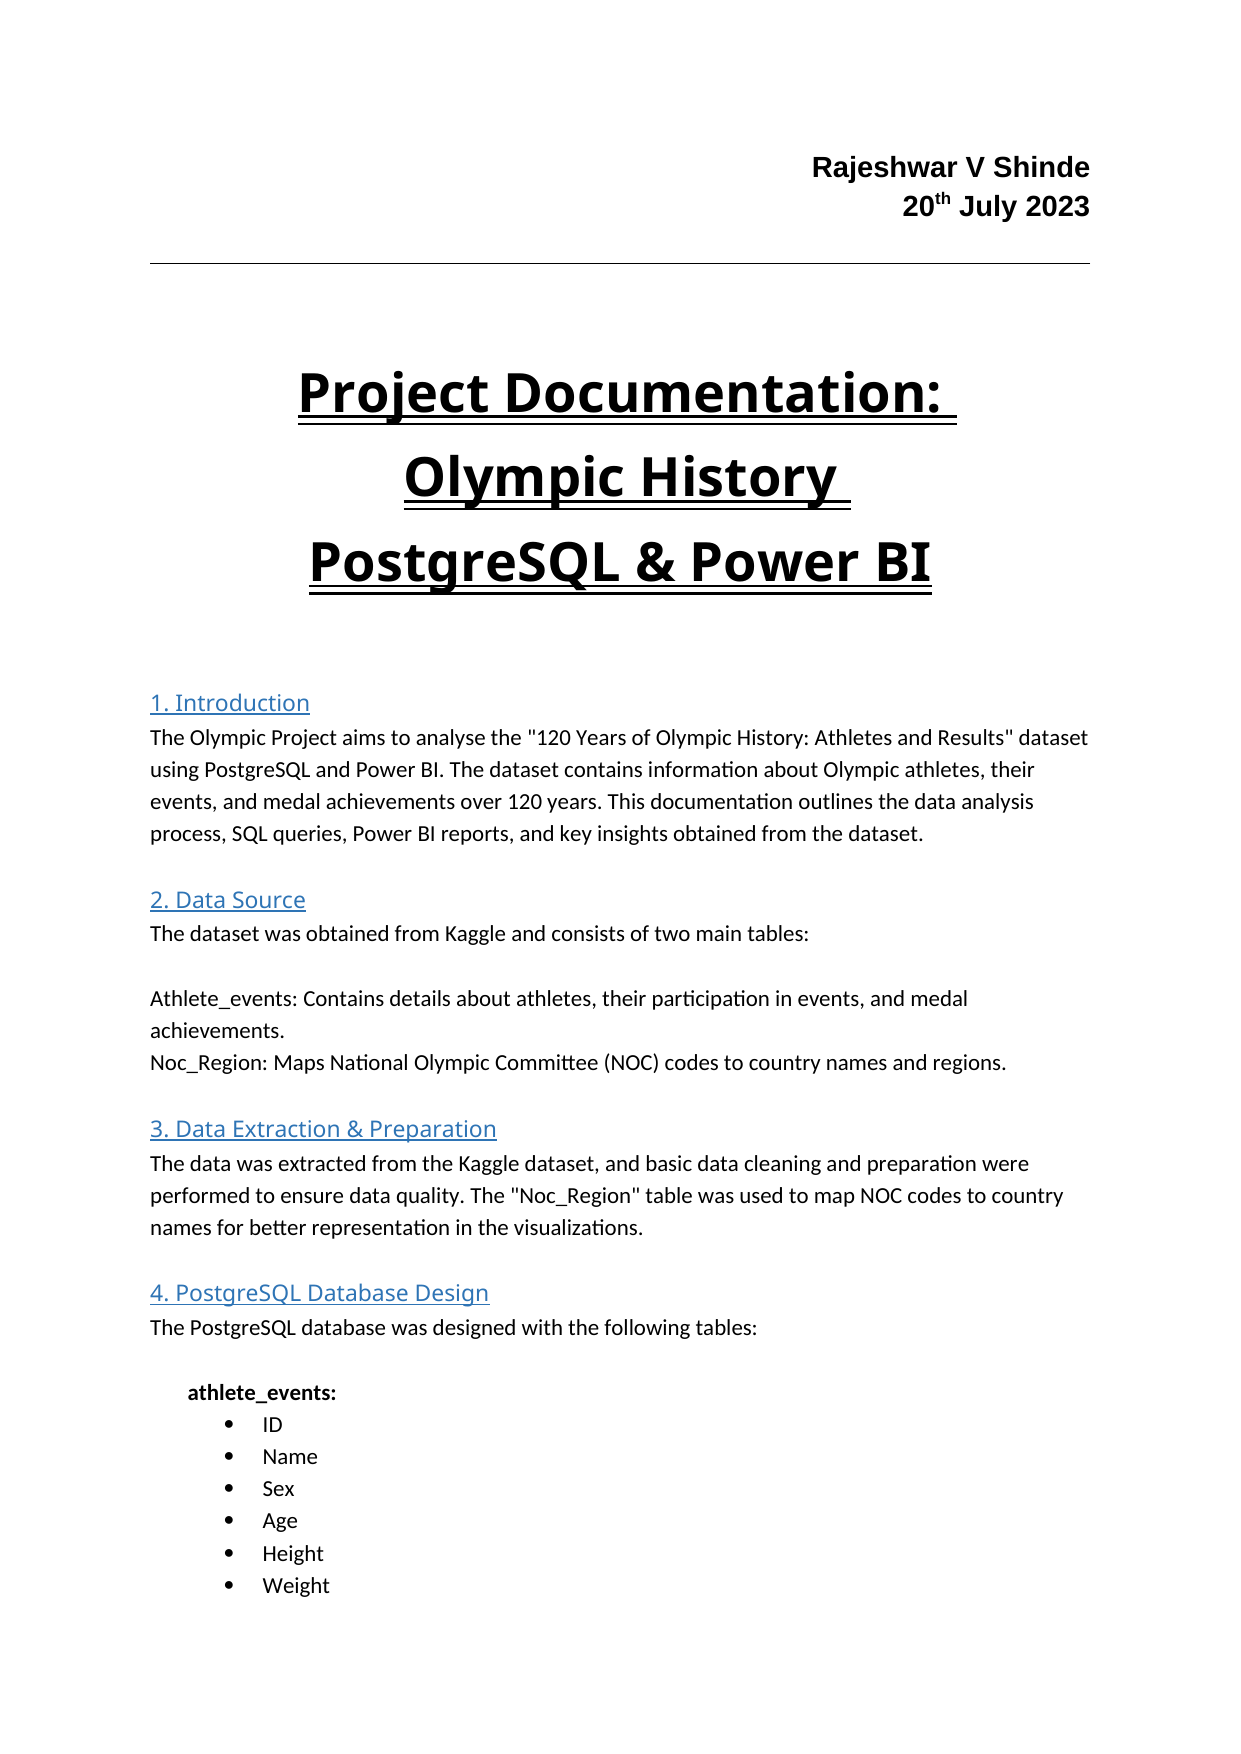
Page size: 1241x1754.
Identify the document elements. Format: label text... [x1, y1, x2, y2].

text 3. Data Extraction & Preparation [150, 1113, 1090, 1144]
text 1. Introduction [150, 687, 1090, 718]
text Olympic History [150, 439, 1090, 513]
text The data was extracted from the Kaggle dataset, and basic data cleaning and preparation were performed to ensure data quality. The "Noc_Region" table was used to map NOC codes to country names for better representation in the visualizations. [150, 1149, 1090, 1241]
text Project Documentation: [150, 354, 1090, 428]
text 20th July 2023 [150, 188, 1090, 222]
list ID [225, 1410, 1090, 1438]
list Sex [225, 1474, 1090, 1502]
text Rajeshwar V Shinde [150, 150, 1090, 183]
text The PostgreSQL database was designed with the following tables: [150, 1313, 1090, 1341]
list Age [225, 1506, 1090, 1534]
text Noc_Region: Maps National Olympic Committee (NOC) codes to country names and regions. [150, 1048, 1090, 1076]
list Weight [225, 1571, 1090, 1599]
text 2. Data Source [150, 884, 1090, 915]
text Athlete_events: Contains details about athletes, their participation in events, and medal achievements. [150, 984, 1090, 1044]
text 4. PostgreSQL Database Design [150, 1277, 1090, 1309]
list Name [225, 1442, 1090, 1470]
text The Olympic Project aims to analyse the "120 Years of Olympic History: Athletes and Results" dataset using PostgreSQL and Power BI. The dataset contains information about Olympic athletes, their events, and medal achievements over 120 years. This documentation outlines the data analysis process, SQL queries, Power BI reports, and key insights obtained from the dataset. [150, 723, 1090, 847]
text The dataset was obtained from Kaggle and consists of two main tables: [150, 919, 1090, 948]
text athlete_events: [187, 1378, 1090, 1406]
list Height [225, 1539, 1090, 1567]
text PostgreSQL & Power BI [150, 524, 1090, 597]
